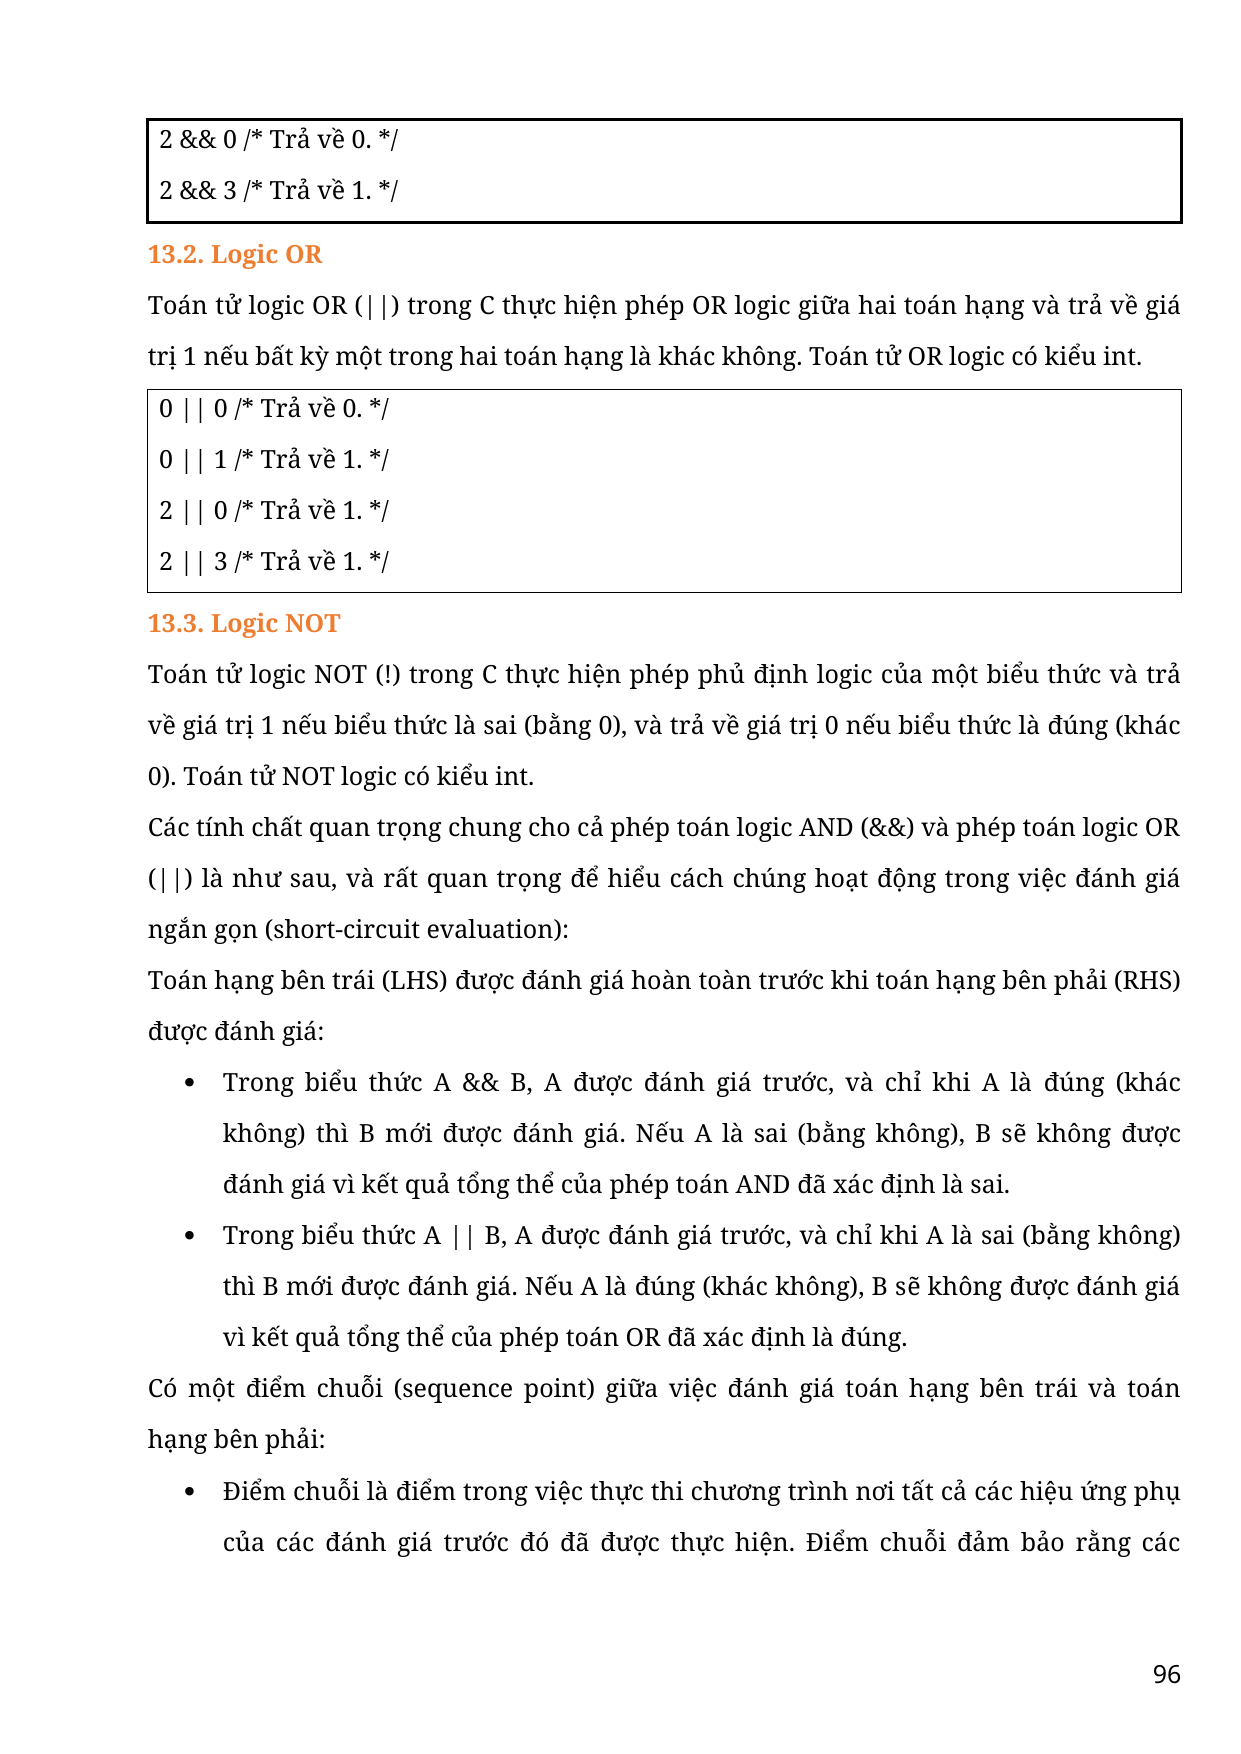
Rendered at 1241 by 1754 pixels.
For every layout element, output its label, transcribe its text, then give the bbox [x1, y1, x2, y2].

text Các tính chất quan trọng chung cho cả phép toán logic AND (&&) và phép toán logic OR (||) là như sau, và rất quan trọng để hiểu cách chúng hoạt động trong việc đánh giá ngắn gọn (short-circuit evaluation): [148, 809, 1181, 946]
text Có một điểm chuỗi (sequence point) giữa việc đánh giá toán hạng bên trái và toán hạng bên phải: [148, 1371, 1181, 1456]
list Trong biểu thức A || B, A được đánh giá trước, và chỉ khi A là sai (bằng không) thì B mới được đánh giá. Nếu A là đúng (khác không), B sẽ không được đánh giá vì kết quả tổng thể của phép toán OR đã xác định là đúng. [185, 1218, 1181, 1354]
subtitle Logic NOT [148, 605, 1181, 639]
text Toán tử logic NOT (!) trong C thực hiện phép phủ định logic của một biểu thức và trả về giá trị 1 nếu biểu thức là sai (bằng 0), và trả về giá trị 0 nếu biểu thức là đúng (khác 0). Toán tử NOT logic có kiểu int. [148, 656, 1181, 793]
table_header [149, 121, 1180, 221]
text Toán hạng bên trái (LHS) được đánh giá hoàn toàn trước khi toán hạng bên phải (RHS) được đánh giá: [148, 963, 1181, 1048]
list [185, 1473, 1181, 1558]
table_header 0 || 0 /* Trả về 0. */ 0 || 1 /* Trả về 1. */ 2 || 0 /* Trả về 1. */ 2 || 3 /* Trả về 1. */ [148, 390, 1181, 592]
list Trong biểu thức A && B, A được đánh giá trước, và chỉ khi A là đúng (khác không) thì B mới được đánh giá. Nếu A là sai (bằng không), B sẽ không được đánh giá vì kết quả tổng thể của phép toán AND đã xác định là sai. [185, 1065, 1181, 1201]
subtitle Logic OR [148, 236, 1181, 270]
text Toán tử logic OR (||) trong C thực hiện phép OR logic giữa hai toán hạng và trả về giá trị 1 nếu bất kỳ một trong hai toán hạng là khác không. Toán tử OR logic có kiểu int. [148, 287, 1181, 372]
